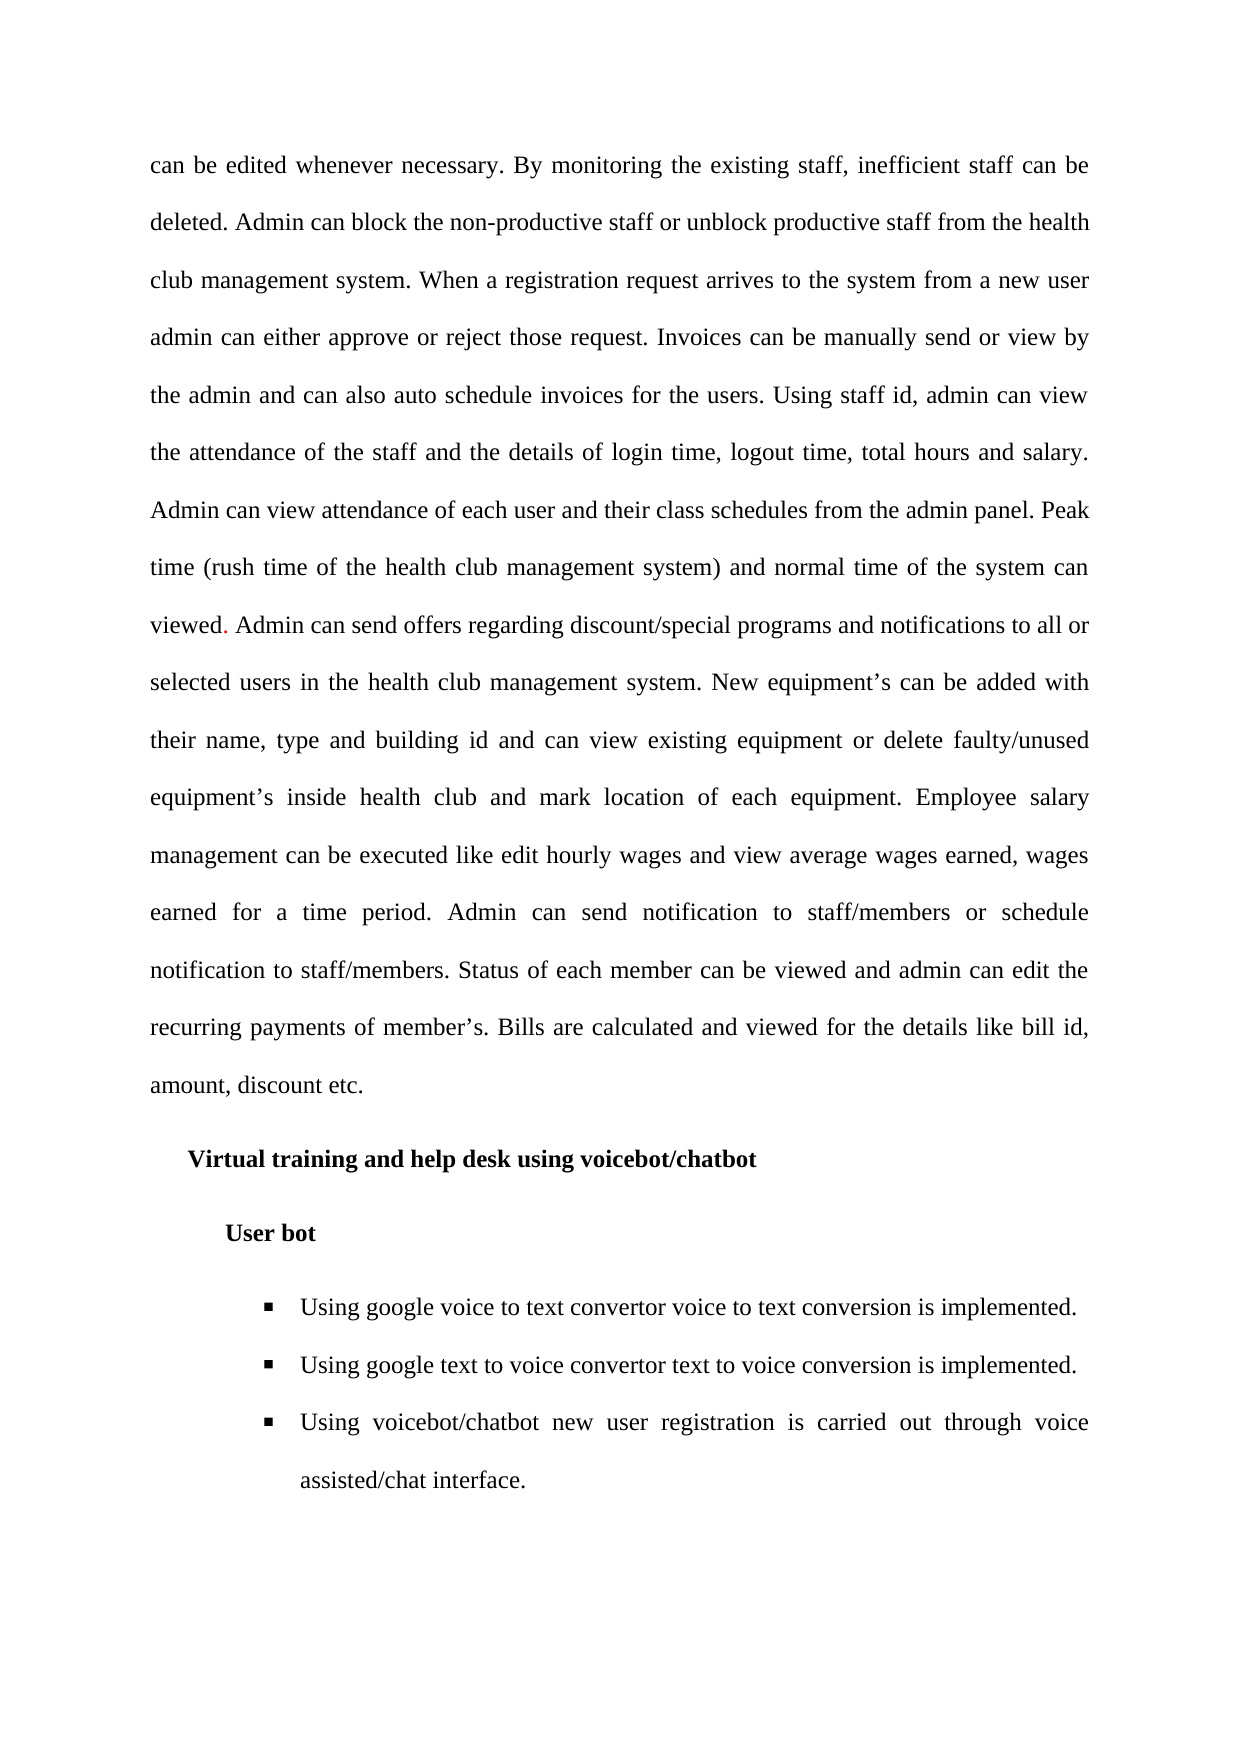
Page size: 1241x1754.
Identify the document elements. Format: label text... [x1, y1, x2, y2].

text Virtual training and help desk using voicebot/chatbot [187, 1144, 1090, 1173]
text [150, 150, 1090, 1099]
text User bot [187, 1218, 1090, 1247]
list Using google text to voice convertor text to voice conversion is implemented. [262, 1350, 1090, 1379]
list Using voicebot/chatbot new user registration is carried out through voice assisted/chat interface. [262, 1407, 1090, 1494]
list Using google voice to text convertor voice to text conversion is implemented. [262, 1292, 1090, 1321]
